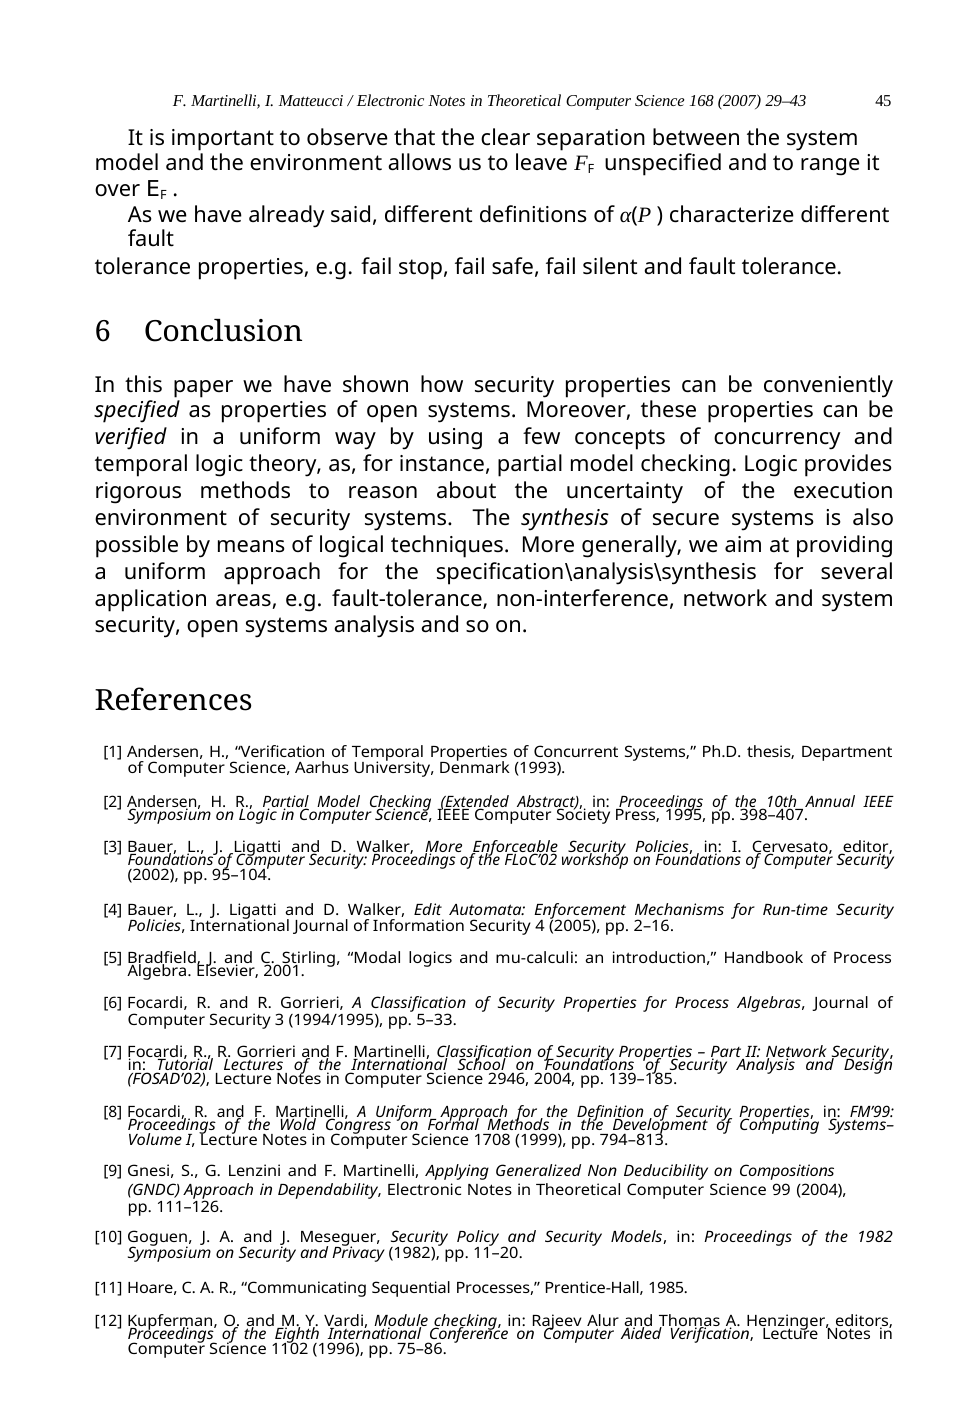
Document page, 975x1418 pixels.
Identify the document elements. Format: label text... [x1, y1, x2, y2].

list Goguen, J. A. and J. Meseguer, Security Policy and Security Models, in: Proceedings of the 1982 Symposium on Security and Privacy (1982), pp. 11–20. [94, 1229, 893, 1263]
list Focardi, R., R. Gorrieri and F. Martinelli, Classification of Security Properties – Part II: Network Security, in: Tutorial Lectures of the International School on Foundations of Security Analysis and Design (FOSAD’02), Lecture Notes in Computer Science 2946, 2004, pp. 139–185. [103, 1046, 894, 1089]
list Gnesi, S., G. Lenzini and F. Martinelli, Applying Generalized Non Deducibility on Compositions [103, 1161, 910, 1181]
list Bradfield, J. and C. Stirling, “Modal logics and mu-calculi: an introduction,” Handbook of Process Algebra. Elsevier, 2001. [103, 952, 893, 981]
text (GNDC) Approach in Dependability, Electronic Notes in Theoretical Computer Science 99 (2004), [127, 1181, 910, 1199]
list Bauer, L., J. Ligatti and D. Walker, Edit Automata: Enforcement Mechanisms for Run-time Security Policies, International Journal of Information Security 4 (2005), pp. 2–16. [103, 902, 894, 936]
list Bauer, L., J. Ligatti and D. Walker, More Enforceable Security Policies, in: I. Cervesato, editor, Foundations of Computer Security: Proceedings of the FLoC’02 workshop on Foundations of Computer Security (2002), pp. 95–104. [103, 841, 894, 885]
list Focardi, R. and F. Martinelli, A Uniform Approach for the Definition of Security Properties, in: FM’99: Proceedings of the Wold Congress on Formal Methods in the Development of Computing Systems– Volume I, Lecture Notes in Computer Science 1708 (1999), pp. 794–813. [103, 1106, 894, 1149]
list Andersen, H., “Verification of Temporal Properties of Concurrent Systems,” Ph.D. thesis, Department of Computer Science, Aarhus University, Denmark (1993). [103, 743, 893, 778]
text In this paper we have shown how security properties can be conveniently speciﬁed as properties of open systems. Moreover, these properties can be veriﬁed in a uniform way by using a few concepts of concurrency and temporal logic theory, as, for instance, partial model checking. Logic provides rigorous methods to reason about the uncertainty of the execution environment of security systems. The synthesis of secure systems is also possible by means of logical techniques. More generally, we aim at providing a uniform approach for the specification\analysis\synthesis for several application areas, e.g. fault-tolerance, non-interference, network and system security, open systems analysis and so on. [94, 371, 894, 639]
text pp. 111–126. [127, 1199, 910, 1216]
subtitle Conclusion [94, 311, 910, 350]
subtitle References [94, 679, 910, 719]
list Focardi, R. and R. Gorrieri, A Classification of Security Properties for Process Algebras, Journal of Computer Security 3 (1994/1995), pp. 5–33. [103, 995, 893, 1029]
list Andersen, H. R., Partial Model Checking (Extended Abstract), in: Proceedings of the 10th Annual IEEE Symposium on Logic in Computer Science, IEEE Computer Society Press, 1995, pp. 398–407. [103, 796, 894, 825]
text tolerance properties, e.g. fail stop, fail safe, fail silent and fault tolerance. [94, 251, 910, 280]
text It is important to observe that the clear separation between the system model and the environment allows us to leave FF unspecified and to range it over EF . [94, 124, 910, 203]
text As we have already said, different definitions of α(P ) characterize different fault [128, 203, 910, 251]
list Hoare, C. A. R., “Communicating Sequential Processes,” Prentice-Hall, 1985. [94, 1276, 910, 1298]
list Kupferman, O. and M. Y. Vardi, Module checking, in: Rajeev Alur and Thomas A. Henzinger, editors, Proceedings of the Eighth International Conference on Computer Aided Verification, Lecture Notes in Computer Science 1102 (1996), pp. 75–86. [94, 1315, 894, 1359]
